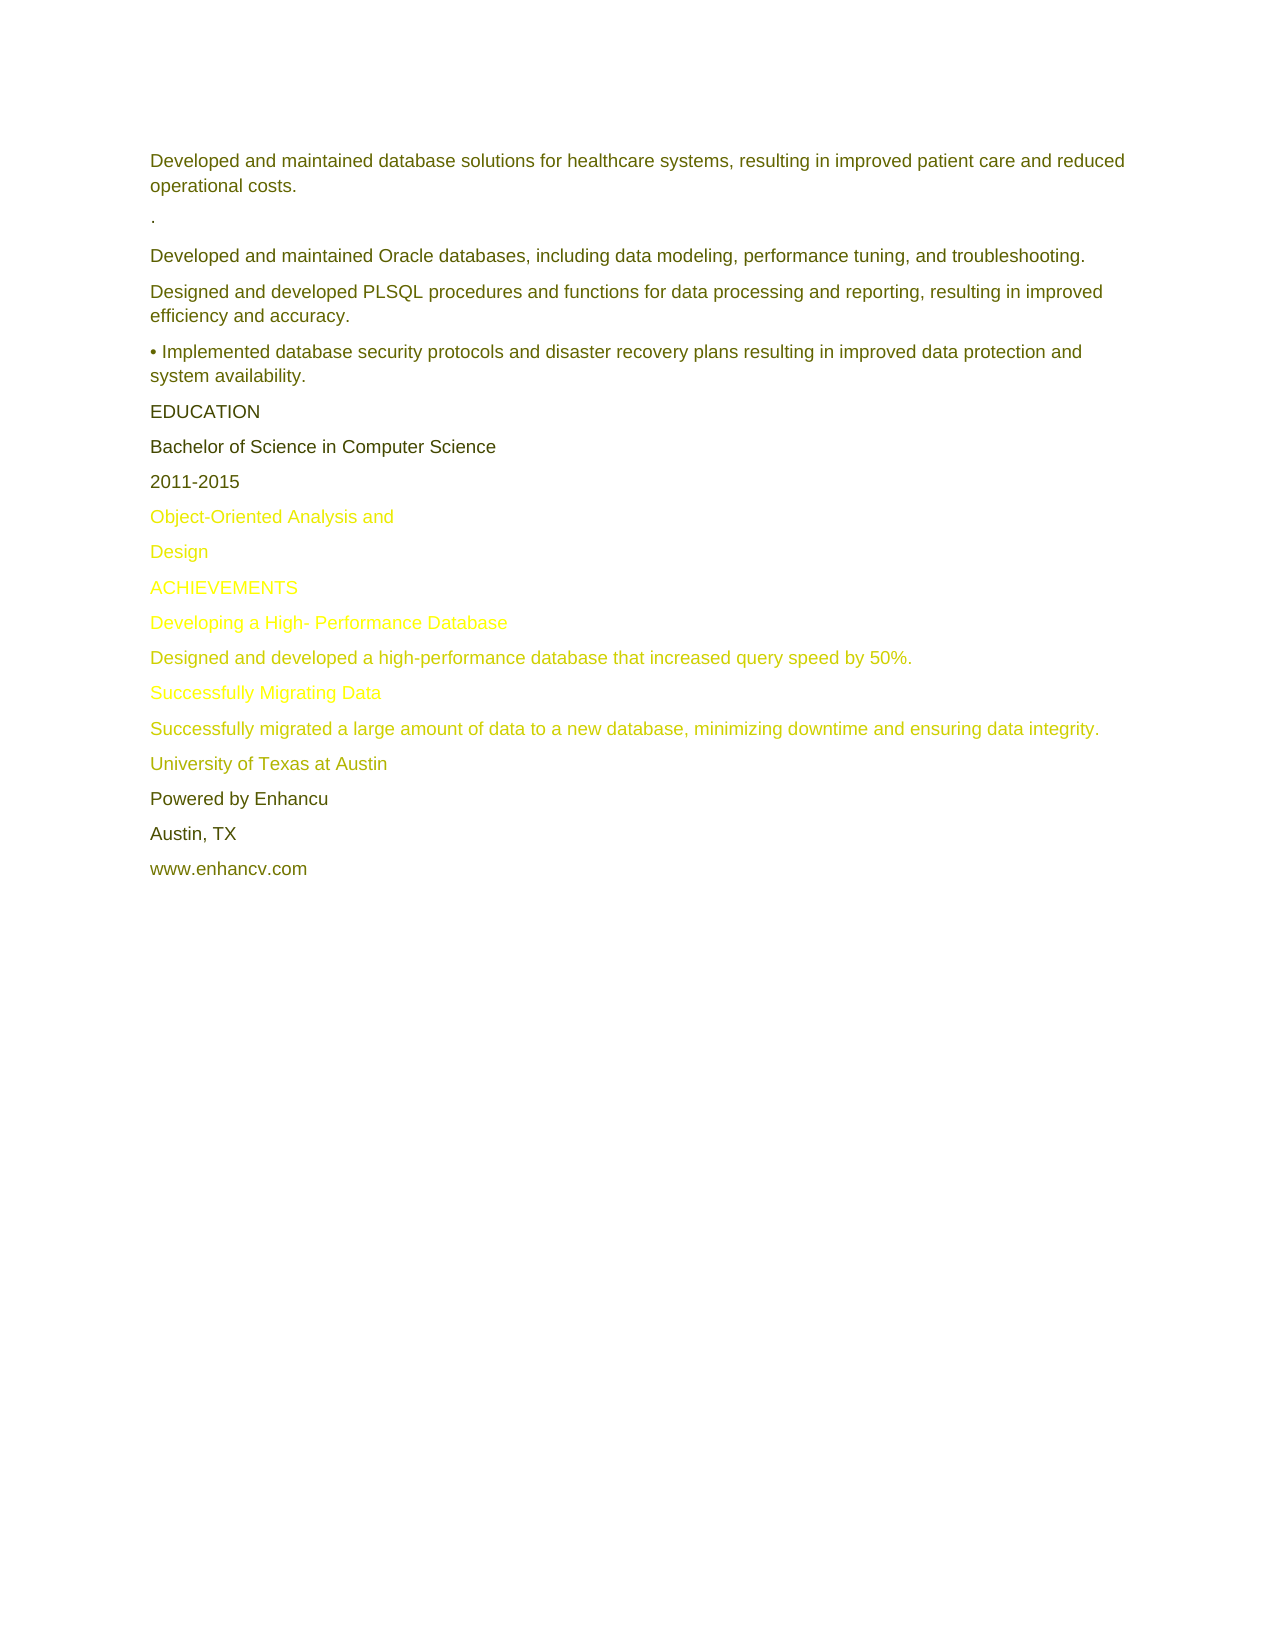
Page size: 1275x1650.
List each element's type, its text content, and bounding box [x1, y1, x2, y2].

text www.enhancv.com [150, 858, 1125, 880]
text Designed and developed a high-performance database that increased query speed by 50%. [150, 647, 1125, 668]
text Design [150, 541, 1125, 563]
text Bachelor of Science in Computer Science [150, 436, 1125, 457]
text 2011-2015 [150, 471, 1125, 492]
text Designed and developed PLSQL procedures and functions for data processing and reporting, resulting in improved efficiency and accuracy. [150, 280, 1125, 327]
text Successfully migrated a large amount of data to a new database, minimizing downtime and ensuring data integrity. [150, 717, 1125, 739]
text Developed and maintained Oracle databases, including data modeling, performance tuning, and troubleshooting. [150, 245, 1125, 267]
text • Implemented database security protocols and disaster recovery plans resulting in improved data protection and system availability. [150, 340, 1125, 387]
text Developed and maintained database solutions for healthcare systems, resulting in improved patient care and reduced operational costs. [150, 150, 1125, 196]
text Powered by Enhancu [150, 788, 1125, 809]
text ACHIEVEMENTS [150, 576, 1125, 598]
text EDUCATION [150, 400, 1125, 422]
text Developing a High- Performance Database [150, 612, 1125, 633]
text · [150, 210, 1125, 232]
text Object-Oriented Analysis and [150, 506, 1125, 528]
text Successfully Migrating Data [150, 682, 1125, 704]
text University of Texas at Austin [150, 752, 1125, 774]
text Austin, TX [150, 823, 1125, 844]
